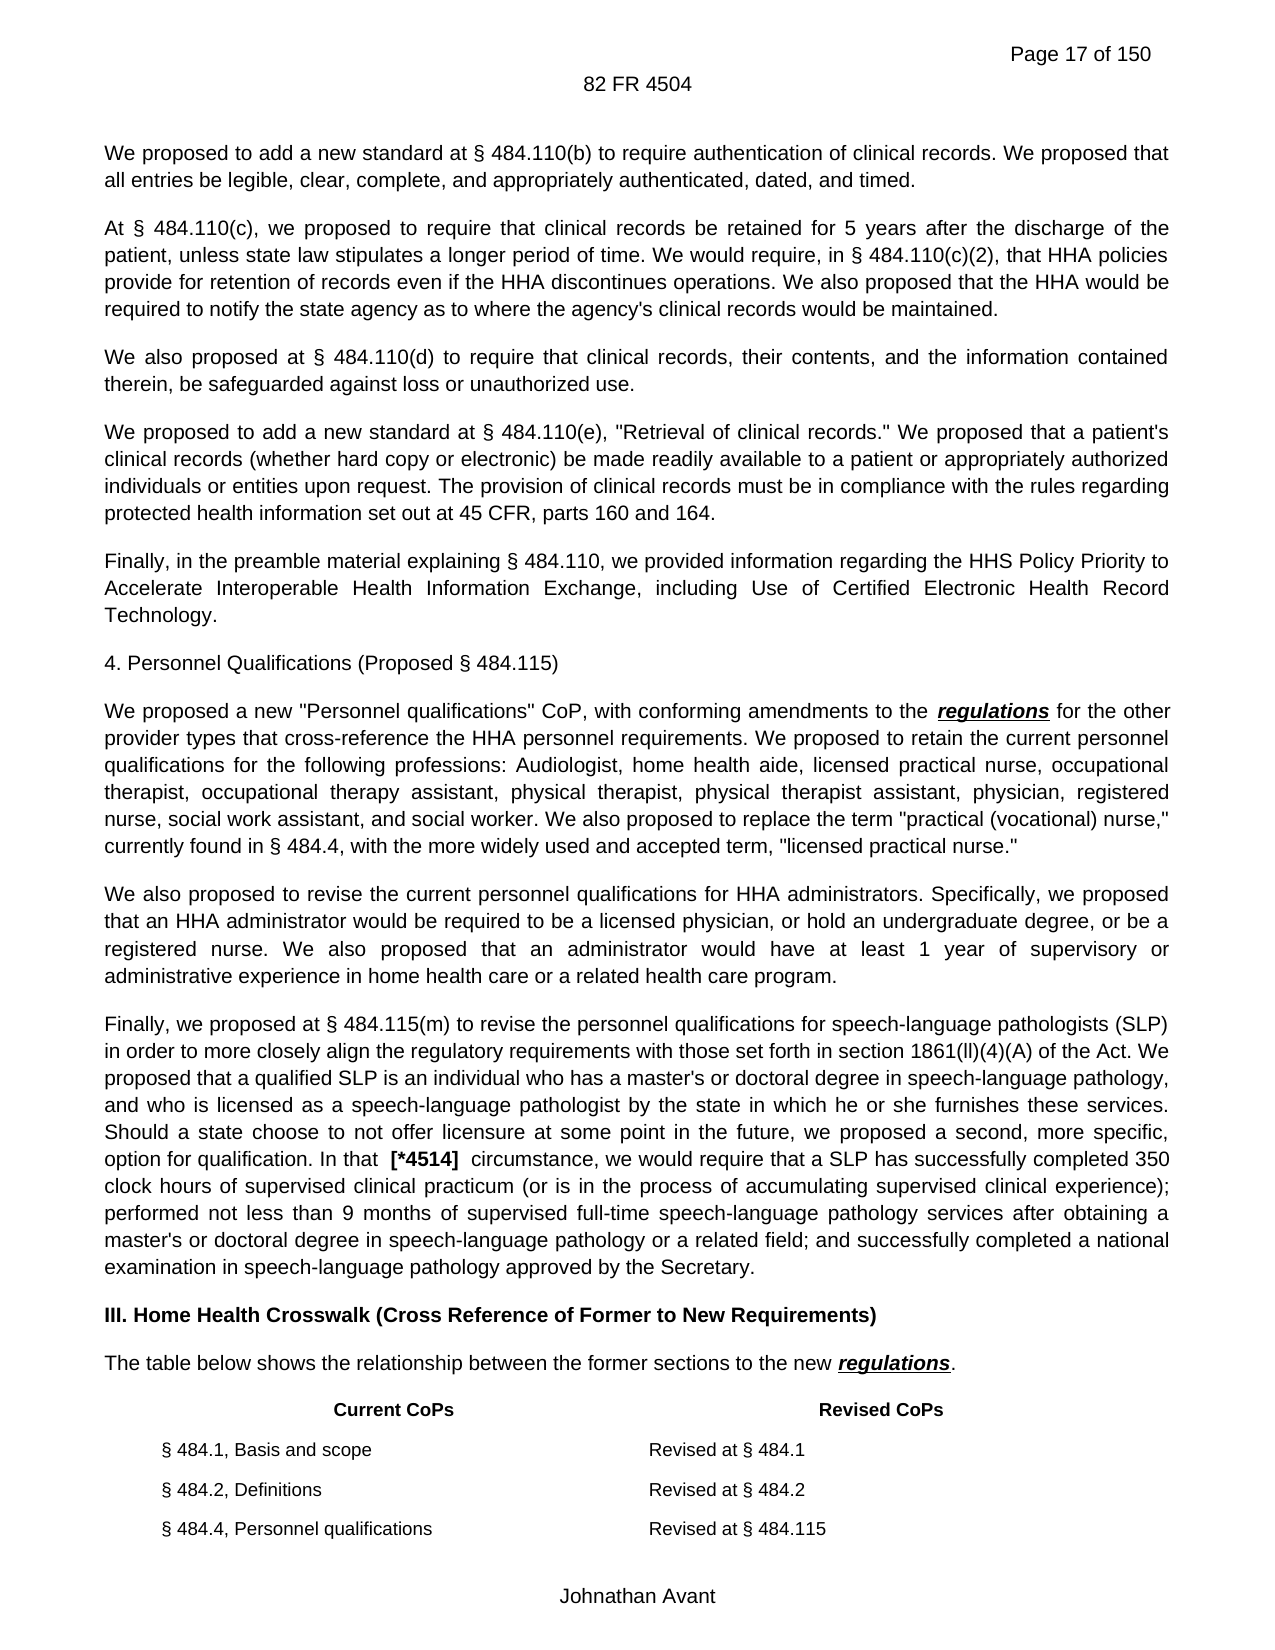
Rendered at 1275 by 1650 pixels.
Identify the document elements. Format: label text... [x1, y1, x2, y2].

table_cell Revised at § 484.1 [638, 1423, 1125, 1462]
text At § 484.110(c), we proposed to require that clinical records be retained for 5 years after the discharge of the patient, unless state law stipulates a longer period of time. We would require, in § 484.110(c)(2), that HHA policies provide for retention of records even if the HHA discontinues operations. We also proposed that the HHA would be required to notify the state agency as to where the agency's clinical records would be maintained. [104, 212, 1171, 321]
text We also proposed to revise the current personnel qualifications for HHA administrators. Specifically, we proposed that an HHA administrator would be required to be a licensed physician, or hold an undergraduate degree, or be a registered nurse. We also proposed that an administrator would have at least 1 year of supervisory or administrative experience in home health care or a related health care program. [104, 879, 1171, 987]
table_header Revised CoPs [638, 1375, 1125, 1423]
table_cell § 484.2, Definitions [150, 1463, 637, 1502]
table_cell § 484.4, Personnel qualifications [150, 1502, 637, 1542]
table_cell Revised at § 484.2 [638, 1463, 1125, 1502]
table_cell Revised at § 484.115 [638, 1502, 1125, 1542]
text We proposed to add a new standard at § 484.110(e), "Retrieval of clinical records." We proposed that a patient's clinical records (whether hard copy or electronic) be made readily available to a patient or appropriately authorized individuals or entities upon request. The provision of clinical records must be in compliance with the rules regarding protected health information set out at 45 CFR, parts 160 and 164. [104, 417, 1171, 525]
table_cell § 484.1, Basis and scope [150, 1423, 637, 1462]
text Finally, we proposed at § 484.115(m) to revise the personnel qualifications for speech-language pathologists (SLP) in order to more closely align the regulatory requirements with those set forth in section 1861(ll)(4)(A) of the Act. We proposed that a qualified SLP is an individual who has a master's or doctoral degree in speech-language pathology, and who is licensed as a speech-language pathologist by the state in which he or she furnishes these services. Should a state choose to not offer licensure at some point in the future, we proposed a second, more specific, option for qualification. In that [*4514] circumstance, we would require that a SLP has successfully completed 350 clock hours of supervised clinical practicum (or is in the process of accumulating supervised clinical experience); performed not less than 9 months of supervised full-time speech-language pathology services after obtaining a master's or doctoral degree in speech-language pathology or a related field; and successfully completed a national examination in speech-language pathology approved by the Secretary. [104, 1008, 1171, 1279]
text We proposed to add a new standard at § 484.110(b) to require authentication of clinical records. We proposed that all entries be legible, clear, complete, and appropriately authenticated, dated, and timed. [104, 137, 1171, 192]
text 4. Personnel Qualifications (Proposed § 484.115) [104, 648, 1171, 675]
text The table below shows the relationship between the former sections to the new regulations. [104, 1348, 1171, 1375]
text Finally, in the preamble material explaining § 484.110, we provided information regarding the HHS Policy Priority to Accelerate Interoperable Health Information Exchange, including Use of Certified Electronic Health Record Technology. [104, 546, 1171, 627]
text We also proposed at § 484.110(d) to require that clinical records, their contents, and the information contained therein, be safeguarded against loss or unauthorized use. [104, 342, 1171, 396]
table_header Current CoPs [150, 1375, 637, 1423]
text We proposed a new "Personnel qualifications" CoP, with conforming amendments to the regulations for the other provider types that cross-reference the HHA personnel requirements. We proposed to retain the current personnel qualifications for the following professions: Audiologist, home health aide, licensed practical nurse, occupational therapist, occupational therapy assistant, physical therapist, physical therapist assistant, physician, registered nurse, social work assistant, and social worker. We also proposed to replace the term "practical (vocational) nurse," currently found in § 484.4, with the more widely used and accepted term, "licensed practical nurse." [104, 696, 1171, 858]
text III. Home Health Crosswalk (Cross Reference of Former to New Requirements) [104, 1300, 1171, 1327]
